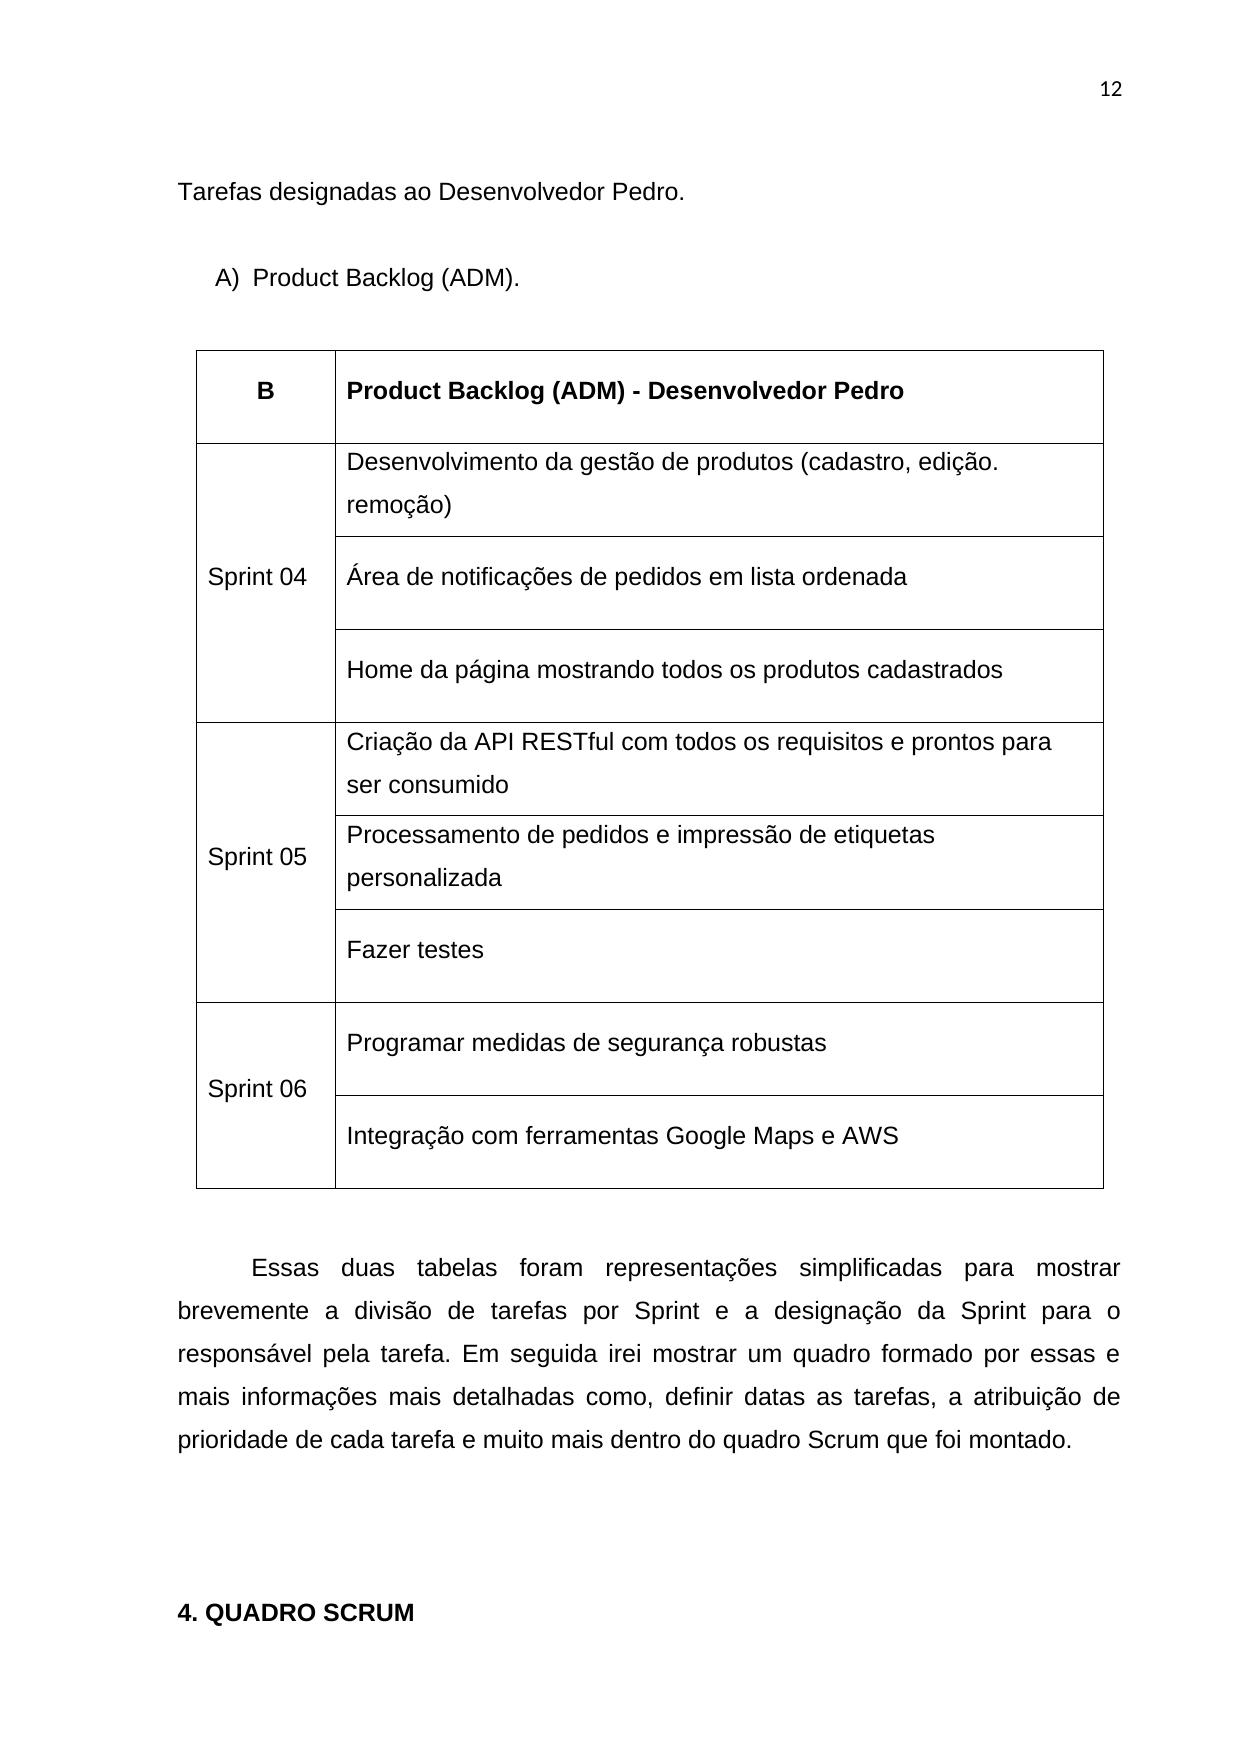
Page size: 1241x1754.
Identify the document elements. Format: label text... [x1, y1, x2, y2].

table_cell Integração com ferramentas Google Maps e AWS [336, 1096, 1103, 1188]
text Tarefas designadas ao Desenvolvedor Pedro. [177, 177, 1122, 206]
table_cell Sprint 05 [197, 723, 335, 1002]
text 4. QUADRO SCRUM [177, 1598, 1122, 1627]
table_header B [197, 351, 335, 443]
table_cell Sprint 04 [197, 444, 335, 722]
table_cell Processamento de pedidos e impressão de etiquetas personalizada [336, 816, 1103, 908]
text Essas duas tabelas foram representações simplificadas para mostrar brevemente a divisão de tarefas por Sprint e a designação da Sprint para o responsável pela tarefa. Em seguida irei mostrar um quadro formado por essas e mais informações mais detalhadas como, definir datas as tarefas, a atribuição de prioridade de cada tarefa e muito mais dentro do quadro Scrum que foi montado. [177, 1253, 1122, 1454]
table_cell Fazer testes [336, 910, 1103, 1002]
table_cell Sprint 06 [197, 1003, 335, 1188]
table_header Product Backlog (ADM) - Desenvolvedor Pedro [336, 351, 1103, 443]
table_cell Criação da API RESTful com todos os requisitos e prontos para ser consumido [336, 723, 1103, 815]
list Product Backlog (ADM). [215, 263, 1122, 292]
table_cell Home da página mostrando todos os produtos cadastrados [336, 630, 1103, 722]
table_cell Desenvolvimento da gestão de produtos (cadastro, edição. remoção) [336, 444, 1103, 536]
table_cell Área de notificações de pedidos em lista ordenada [336, 537, 1103, 629]
table_cell Programar medidas de segurança robustas [336, 1003, 1103, 1095]
